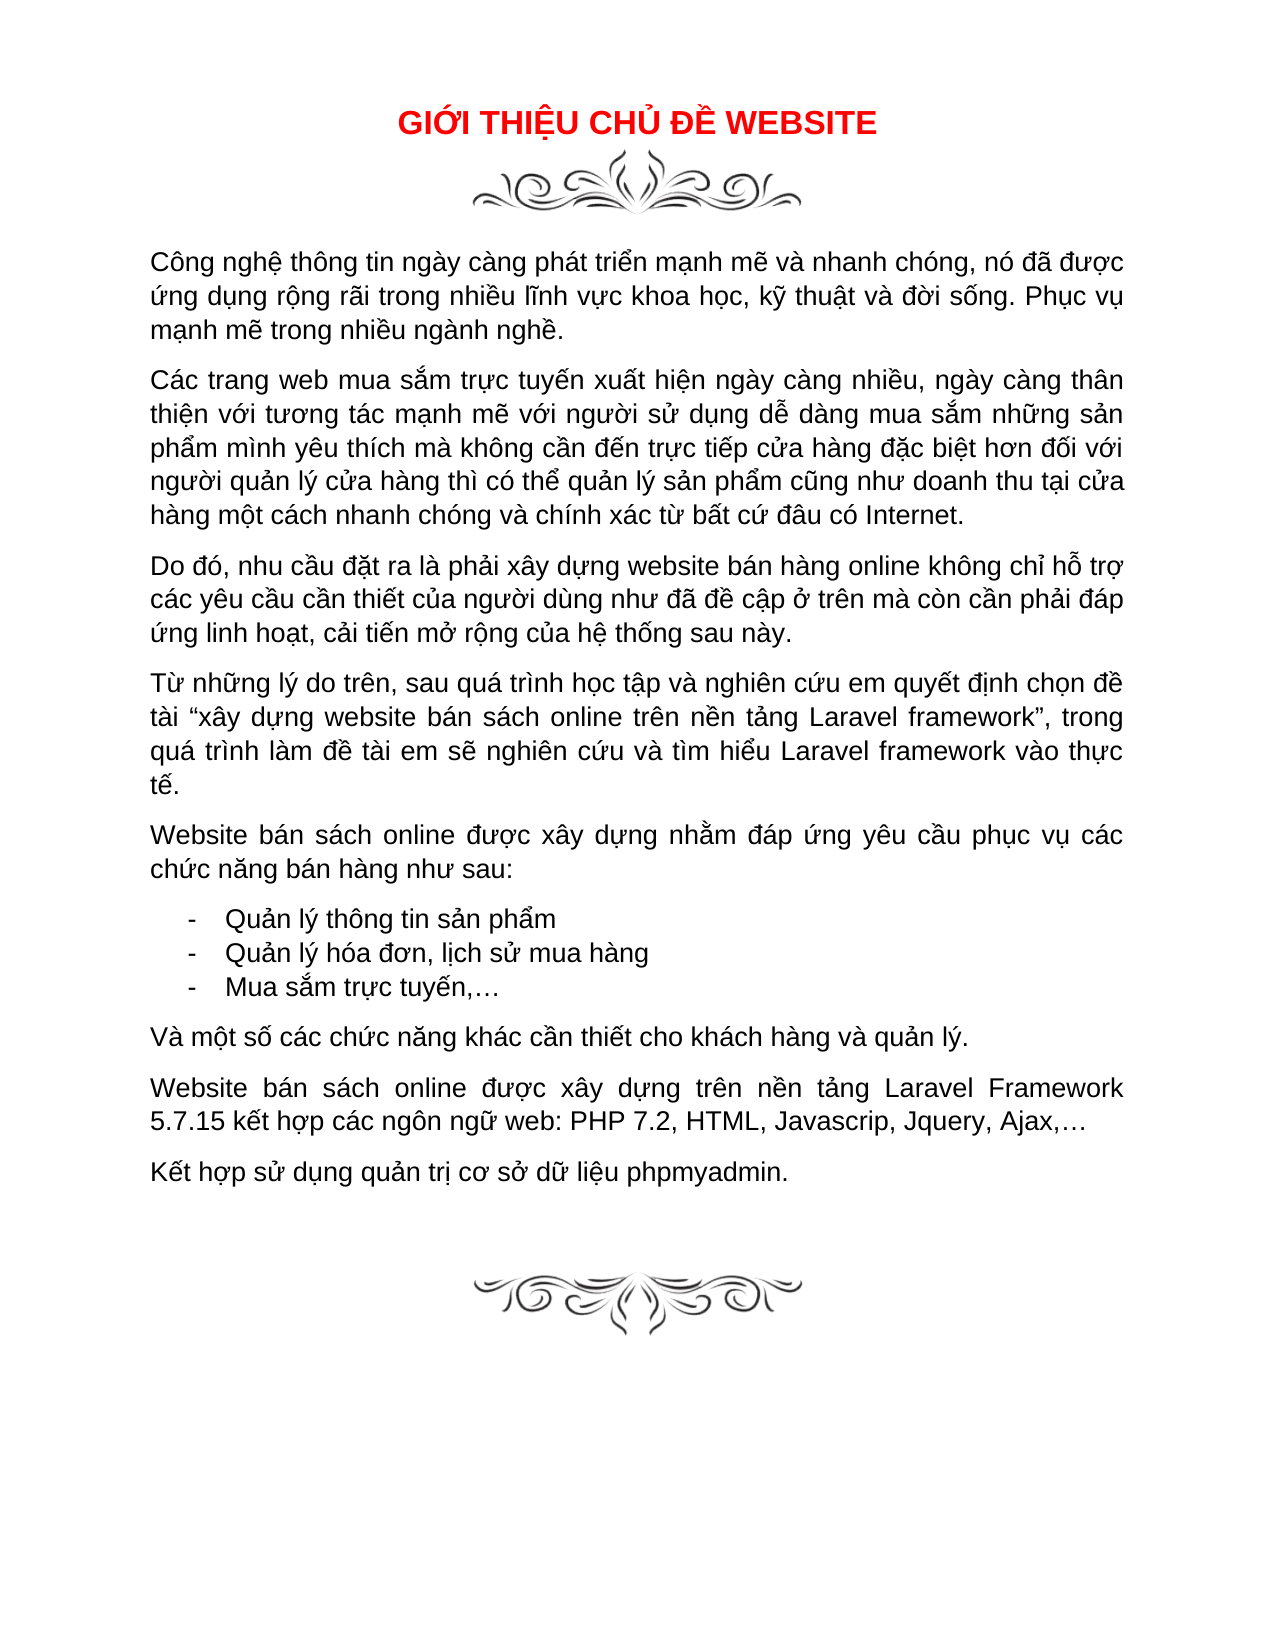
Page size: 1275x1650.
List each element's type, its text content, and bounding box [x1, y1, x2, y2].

text Website bán sách online được xây dựng nhằm đáp ứng yêu cầu phục vụ các chức năng bán hàng như sau: [150, 819, 1125, 884]
text Từ những lý do trên, sau quá trình học tập và nghiên cứu em quyết định chọn đề tài “xây dựng website bán sách online trên nền tảng Laravel framework”, trong quá trình làm đề tài em sẽ nghiên cứu và tìm hiểu Laravel framework vào thực tế. [150, 667, 1125, 800]
list Mua sắm trực tuyến,… [187, 971, 1125, 1002]
text Các trang web mua sắm trực tuyến xuất hiện ngày càng nhiều, ngày càng thân thiện với tương tác mạnh mẽ với người sử dụng dễ dàng mua sắm những sản phẩm mình yêu thích mà không cần đến trực tiếp cửa hàng đặc biệt hơn đối với người quản lý cửa hàng thì có thể quản lý sản phẩm cũng như doanh thu tại cửa hàng một cách nhanh chóng và chính xác từ bất cứ đâu có Internet. [150, 364, 1125, 530]
text Kết hợp sử dụng quản trị cơ sở dữ liệu phpmyadmin. [150, 1156, 1125, 1187]
text Và một số các chức năng khác cần thiết cho khách hàng và quản lý. [150, 1021, 1125, 1052]
text Website bán sách online được xây dựng trên nền tảng Laravel Framework 5.7.15 kết hợp các ngôn ngữ web: PHP 7.2, HTML, Javascrip, Jquery, Ajax,… [150, 1072, 1125, 1137]
list Quản lý thông tin sản phẩm [187, 903, 1125, 934]
picture [467, 144, 808, 228]
subtitle GIỚI THIỆU CHỦ ĐỀ WEBSITE [150, 103, 1125, 142]
list Quản lý hóa đơn, lịch sử mua hàng [187, 937, 1125, 968]
text Do đó, nhu cầu đặt ra là phải xây dựng website bán hàng online không chỉ hỗ trợ các yêu cầu cần thiết của người dùng như đã đề cập ở trên mà còn cần phải đáp ứng linh hoạt, cải tiến mở rộng của hệ thống sau này. [150, 549, 1125, 648]
picture [468, 1259, 807, 1340]
text Công nghệ thông tin ngày càng phát triển mạnh mẽ và nhanh chóng, nó đã được ứng dụng rộng rãi trong nhiều lĩnh vực khoa học, kỹ thuật và đời sống. Phục vụ mạnh mẽ trong nhiều ngành nghề. [150, 246, 1125, 345]
